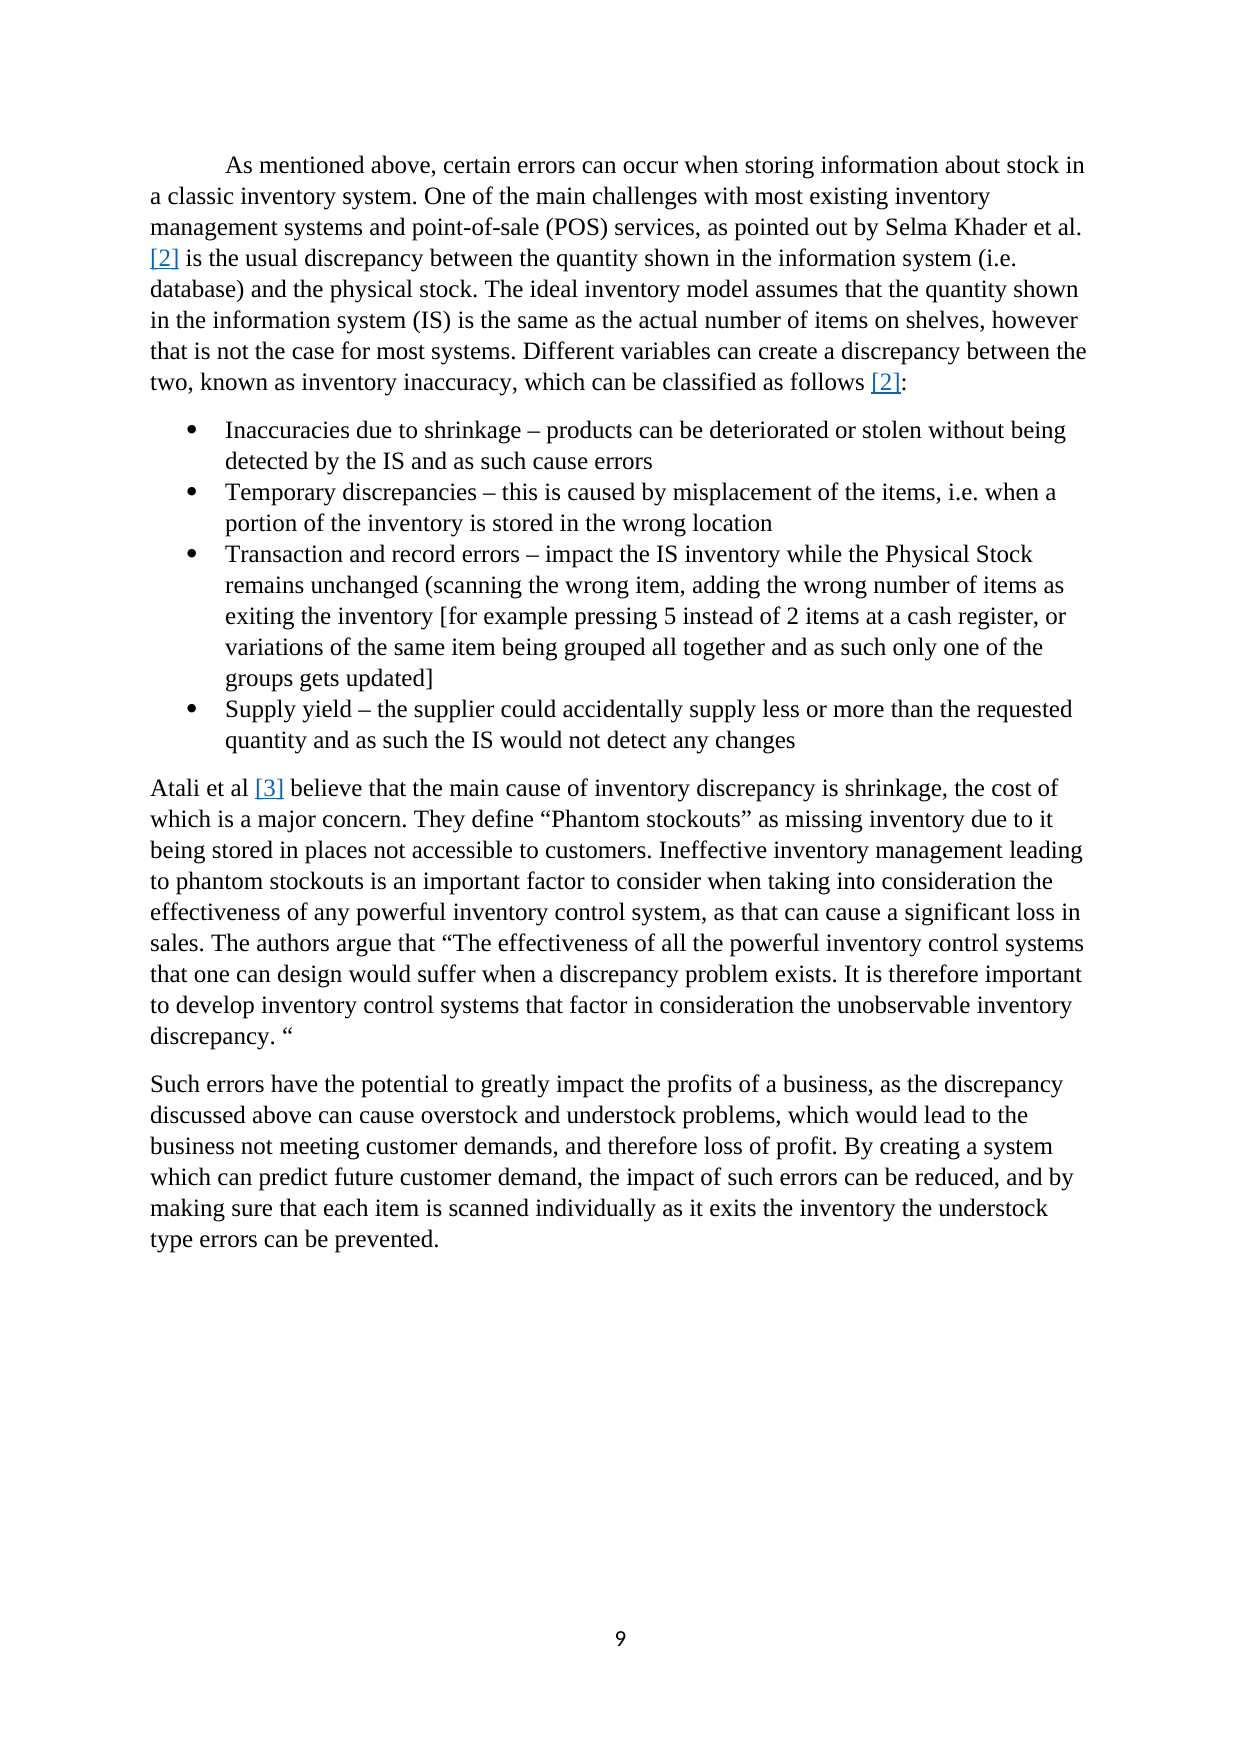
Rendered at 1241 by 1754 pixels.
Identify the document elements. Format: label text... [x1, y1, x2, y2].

text As mentioned above, certain errors can occur when storing information about stock in a classic inventory system. One of the main challenges with most existing inventory management systems and point-of-sale (POS) services, as pointed out by Selma Khader et al. [2] is the usual discrepancy between the quantity shown in the information system (i.e. database) and the physical stock. The ideal inventory model assumes that the quantity shown in the information system (IS) is the same as the actual number of items on shelves, however that is not the case for most systems. Different variables can create a discrepancy between the two, known as inventory inaccuracy, which can be classified as follows [2]: [150, 150, 1090, 396]
text Such errors have the potential to greatly impact the profits of a business, as the discrepancy discussed above can cause overstock and understock problems, which would lead to the business not meeting customer demands, and therefore loss of profit. By creating a system which can predict future customer demand, the impact of such errors can be reduced, and by making sure that each item is scanned individually as it exits the inventory the understock type errors can be prevented. [150, 1069, 1090, 1253]
list Transaction and record errors – impact the IS inventory while the Physical Stock remains unchanged (scanning the wrong item, adding the wrong number of items as exiting the inventory [for example pressing 5 instead of 2 items at a cash register, or variations of the same item being grouped all together and as such only one of the groups gets updated] [187, 539, 1090, 692]
text Atali et al [3] believe that the main cause of inventory discrepancy is shrinkage, the cost of which is a major concern. They define “Phantom stockouts” as missing inventory due to it being stored in places not accessible to customers. Ineffective inventory management leading to phantom stockouts is an important factor to consider when taking into consideration the effectiveness of any powerful inventory control system, as that can cause a significant loss in sales. The authors argue that “The effectiveness of all the powerful inventory control systems that one can design would suffer when a discrepancy problem exists. It is therefore important to develop inventory control systems that factor in consideration the unobservable inventory discrepancy. “ [150, 773, 1090, 1050]
list Supply yield – the supplier could accidentally supply less or more than the requested quantity and as such the IS would not detect any changes [187, 694, 1090, 754]
list Inaccuracies due to shrinkage – products can be deteriorated or stolen without being detected by the IS and as such cause errors [187, 415, 1090, 475]
list Temporary discrepancies – this is caused by misplacement of the items, i.e. when a portion of the inventory is stored in the wrong location [187, 477, 1090, 537]
